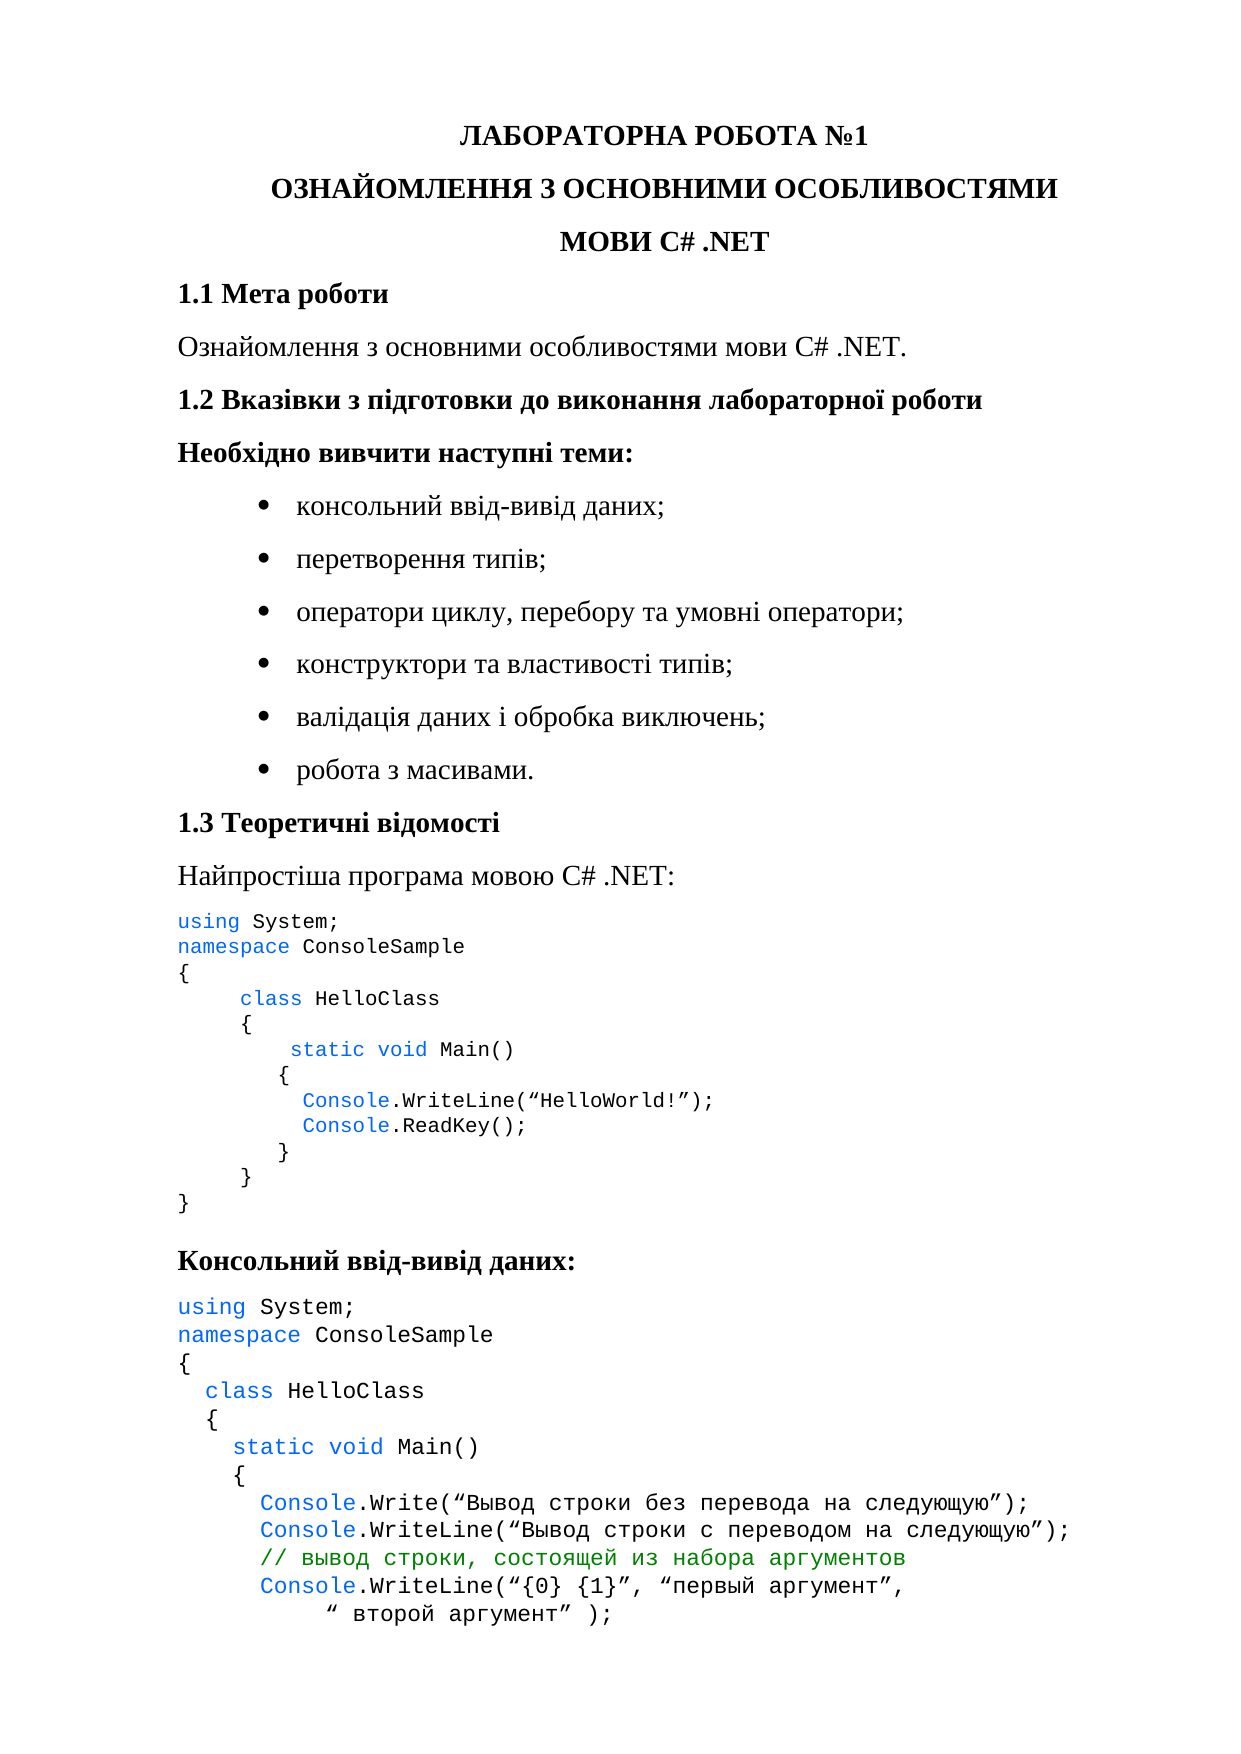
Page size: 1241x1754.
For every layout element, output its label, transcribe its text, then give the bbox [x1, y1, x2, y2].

list робота з масивами. [258, 752, 1152, 786]
list Вказівки з підготовки до виконання лабораторної роботи [177, 382, 1152, 416]
text “ второй аргумент” ); [251, 1603, 1152, 1628]
list Мета роботи [177, 277, 1152, 310]
text using System; namespace ConsoleSample { class HelloClass { static void Main() { Console.WriteLine(“HelloWorld!”); Console.ReadKey(); } } } [177, 911, 1152, 1215]
text Необхідно вивчити наступні теми: [177, 435, 1152, 468]
list валідація даних і обробка виключень; [258, 699, 1152, 733]
text МОВИ С# .NET [177, 224, 1152, 257]
list Теоретичні відомості [177, 805, 1152, 839]
text using System; namespace ConsoleSample { class HelloClass { static void Main() { Console.Write(“Вывод строки без перевода на следующую”); Console.WriteLine(“Вывод строки с переводом на следующую”); // вывод строки, состоящей из набора аргументов Console.WriteLine(“{0} {1}”, “первый аргумент”, [177, 1296, 1152, 1601]
text Консольний ввід-вивід даних: [177, 1243, 1152, 1276]
text Ознайомлення з основними особливостями мови С# .NET. [177, 329, 1152, 363]
list конструктори та властивості типів; [258, 647, 1152, 680]
list консольний ввід-вивід даних; [258, 488, 1152, 521]
text ЛАБОРАТОРНА РОБОТА №1 [177, 118, 1152, 152]
list перетворення типів; [258, 541, 1152, 574]
text Найпростіша програма мовою C# .NET: [177, 858, 1152, 892]
list оператори циклу, перебору та умовні оператори; [258, 594, 1152, 627]
text ОЗНАЙОМЛЕННЯ З ОСНОВНИМИ ОСОБЛИВОСТЯМИ [177, 171, 1152, 204]
